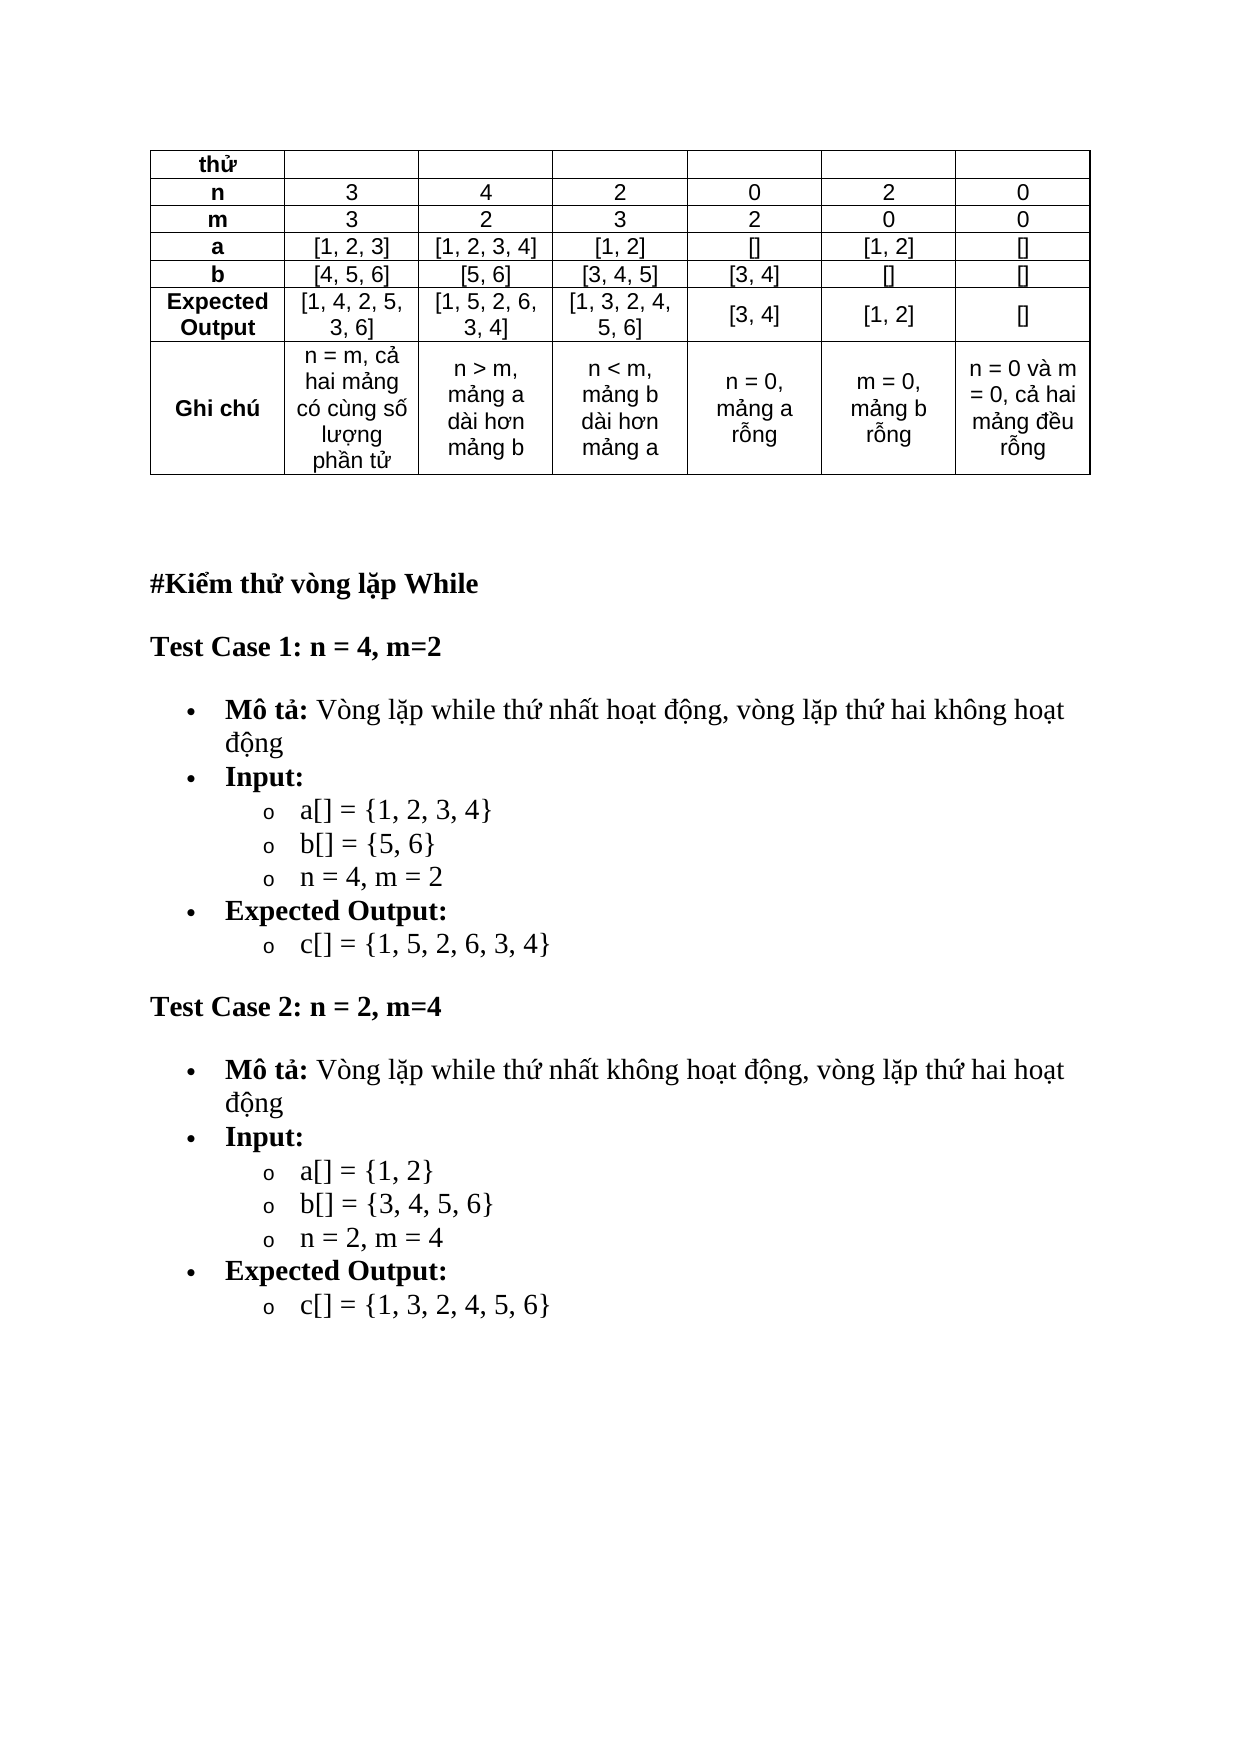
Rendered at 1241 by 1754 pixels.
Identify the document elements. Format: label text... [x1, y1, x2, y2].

table_cell [1, 5, 2, 6, 3, 4] [419, 288, 552, 341]
list b[] = {3, 4, 5, 6} [262, 1186, 1090, 1220]
table_header R6 [956, 151, 1089, 177]
table_cell [] [956, 261, 1089, 287]
list Mô tả: Vòng lặp while thứ nhất hoạt động, vòng lặp thứ hai không hoạt động [187, 692, 1090, 759]
table_cell [] [822, 261, 955, 287]
list c[] = {1, 5, 2, 6, 3, 4} [262, 927, 1090, 960]
table_header R1 [285, 151, 418, 177]
table_cell n < m, mảng b dài hơn mảng a [553, 342, 687, 473]
table_cell n > m, mảng a dài hơn mảng b [419, 342, 552, 473]
list a[] = {1, 2, 3, 4} [262, 792, 1090, 826]
table_cell [1, 2] [553, 233, 687, 259]
table_cell Expected Output [151, 288, 284, 341]
table_cell 0 [688, 179, 821, 205]
table_cell n = m, cả hai mảng có cùng số lượng phần tử [285, 342, 418, 473]
table_cell 2 [553, 179, 687, 205]
table_cell [3, 4] [688, 288, 821, 341]
text #Kiểm thử vòng lặp While [150, 566, 1090, 600]
table_cell 3 [285, 179, 418, 205]
table_cell n [151, 179, 284, 205]
table_cell [5, 6] [419, 261, 552, 287]
table_cell 3 [285, 206, 418, 232]
table_cell [1, 2, 3, 4] [419, 233, 552, 259]
list a[] = {1, 2} [262, 1153, 1090, 1186]
list Mô tả: Vòng lặp while thứ nhất không hoạt động, vòng lặp thứ hai hoạt động [187, 1052, 1090, 1119]
table_cell [1, 2] [822, 233, 955, 259]
table_header R3 [553, 151, 687, 177]
table_cell m [151, 206, 284, 232]
table_cell m = 0, mảng b rỗng [822, 342, 955, 473]
table_cell [1, 4, 2, 5, 3, 6] [285, 288, 418, 341]
text Test Case 2: n = 2, m=4 [150, 989, 1090, 1023]
table_cell [3, 4, 5] [553, 261, 687, 287]
table_cell [] [956, 233, 1089, 259]
table_cell 3 [553, 206, 687, 232]
table_cell 2 [419, 206, 552, 232]
list n = 2, m = 4 [262, 1220, 1090, 1253]
list c[] = {1, 3, 2, 4, 5, 6} [262, 1287, 1090, 1320]
table_header R5 [822, 151, 955, 177]
list n = 4, m = 2 [262, 859, 1090, 893]
table_header R2 [419, 151, 552, 177]
table_cell 0 [822, 206, 955, 232]
table_cell n = 0, mảng a rỗng [688, 342, 821, 473]
table_cell [1, 2, 3] [285, 233, 418, 259]
table_cell n = 0 và m = 0, cả hai mảng đều rỗng [956, 342, 1089, 473]
table_cell 4 [419, 179, 552, 205]
list Expected Output: [187, 893, 1090, 927]
text Test Case 1: n = 4, m=2 [150, 629, 1090, 663]
list b[] = {5, 6} [262, 826, 1090, 859]
table_cell [3, 4] [688, 261, 821, 287]
table_header Ca kiểm thử [151, 151, 284, 177]
table_cell a [151, 233, 284, 259]
table_cell b [151, 261, 284, 287]
table_header R4 [688, 151, 821, 177]
list Input: [187, 759, 1090, 792]
table_cell [1, 2] [822, 288, 955, 341]
list Expected Output: [187, 1253, 1090, 1287]
list Input: [187, 1119, 1090, 1153]
table_cell [] [956, 288, 1089, 341]
table_cell 0 [956, 179, 1089, 205]
table_cell Ghi chú [151, 342, 284, 473]
table_cell [] [688, 233, 821, 259]
table_cell 2 [822, 179, 955, 205]
table_cell 0 [956, 206, 1089, 232]
table_cell [4, 5, 6] [285, 261, 418, 287]
table_cell 2 [688, 206, 821, 232]
table_cell [1, 3, 2, 4, 5, 6] [553, 288, 687, 341]
